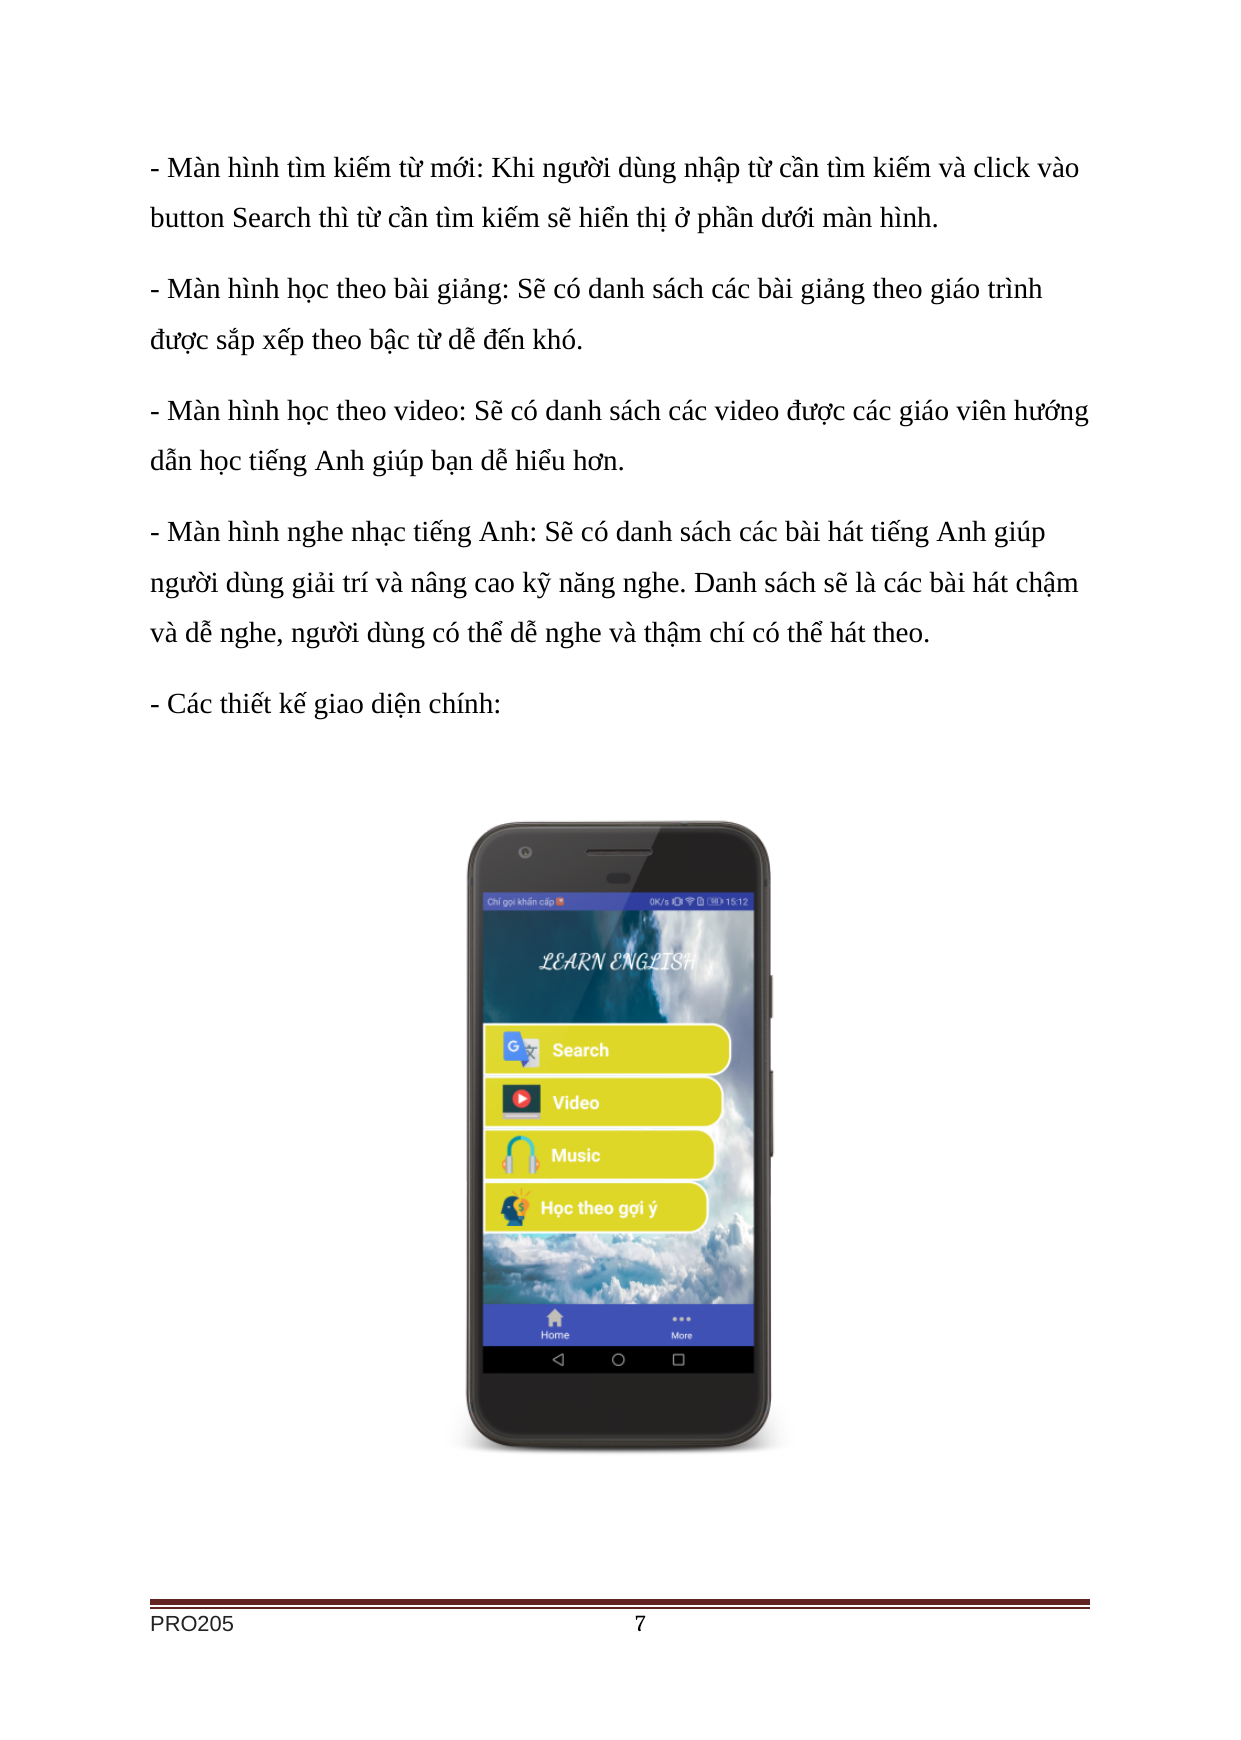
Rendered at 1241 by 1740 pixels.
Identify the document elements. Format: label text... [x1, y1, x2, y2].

text - Các thiết kế giao diện chính: [150, 686, 1090, 720]
picture [404, 757, 836, 1520]
text - Màn hình tìm kiếm từ mới: Khi người dùng nhập từ cần tìm kiếm và click vào button Search thì từ cần tìm kiếm sẽ hiển thị ở phần dưới màn hình. [150, 150, 1090, 234]
text - Màn hình học theo video: Sẽ có danh sách các video được các giáo viên hướng dẫn học tiếng Anh giúp bạn dễ hiểu hơn. [150, 393, 1090, 477]
text - Màn hình nghe nhạc tiếng Anh: Sẽ có danh sách các bài hát tiếng Anh giúp người dùng giải trí và nâng cao kỹ năng nghe. Danh sách sẽ là các bài hát chậm và dễ nghe, người dùng có thể dễ nghe và thậm chí có thể hát theo. [150, 514, 1090, 648]
text - Màn hình học theo bài giảng: Sẽ có danh sách các bài giảng theo giáo trình được sắp xếp theo bậc từ dễ đến khó. [150, 271, 1090, 355]
